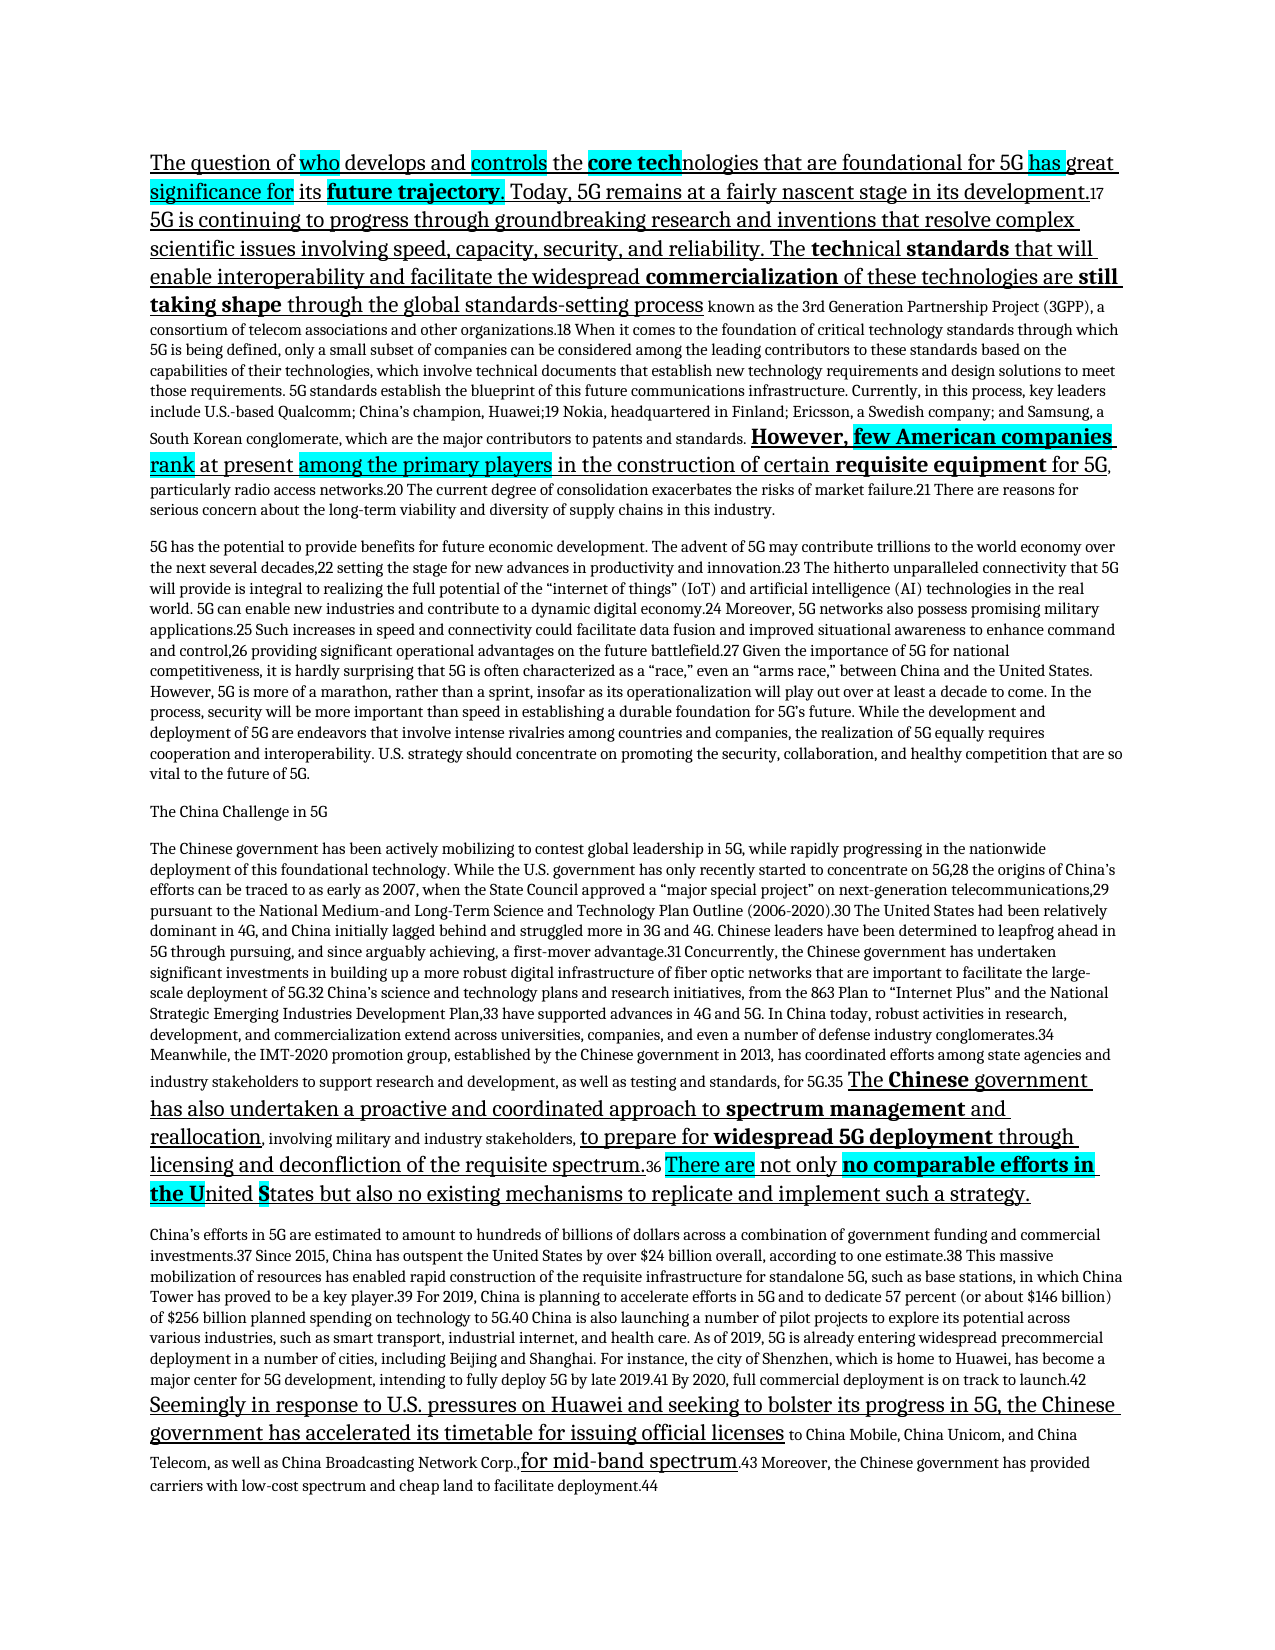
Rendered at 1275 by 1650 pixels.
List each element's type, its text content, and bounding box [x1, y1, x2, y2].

text The China Challenge in 5G [150, 802, 1125, 821]
text 5G has the potential to provide benefits for future economic development. The advent of 5G may contribute trillions to the world economy over the next several decades,22 setting the stage for new advances in productivity and innovation.23 The hitherto unparalleled connectivity that 5G will provide is integral to realizing the full potential of the “internet of things” (IoT) and artificial intelligence (AI) technologies in the real world. 5G can enable new industries and contribute to a dynamic digital economy.24 Moreover, 5G networks also possess promising military applications.25 Such increases in speed and connectivity could facilitate data fusion and improved situational awareness to enhance command and control,26 providing significant operational advantages on the future battlefield.27 Given the importance of 5G for national competitiveness, it is hardly surprising that 5G is often characterized as a “race,” even an “arms race,” between China and the United States. However, 5G is more of a marathon, rather than a sprint, insofar as its operationalization will play out over at least a decade to come. In the process, security will be more important than speed in establishing a durable foundation for 5G’s future. While the development and deployment of 5G are endeavors that involve intense rivalries among countries and companies, the realization of 5G equally requires cooperation and interoperability. U.S. strategy should concentrate on promoting the security, collaboration, and healthy competition that are so vital to the future of 5G. [150, 538, 1125, 784]
text The question of who develops and controls the core technologies that are foundational for 5G has great significance for its future trajectory. Today, 5G remains at a fairly nascent stage in its development.17 5G is continuing to progress through groundbreaking research and inventions that resolve complex scientific issues involving speed, capacity, security, and reliability. The technical standards that will enable interoperability and facilitate the widespread commercialization of these technologies are still taking shape through the global standards-setting process known as the 3rd Generation Partnership Project (3GPP), a consortium of telecom associations and other organizations.18 When it comes to the foundation of critical technology standards through which 5G is being defined, only a small subset of companies can be considered among the leading contributors to these standards based on the capabilities of their technologies, which involve technical documents that establish new technology requirements and design solutions to meet those requirements. 5G standards establish the blueprint of this future communications infrastructure. Currently, in this process, key leaders include U.S.-based Qualcomm; China’s champion, Huawei;19 Nokia, headquartered in Finland; Ericsson, a Swedish company; and Samsung, a South Korean conglomerate, which are the major contributors to patents and standards. However, few American companies rank at present among the primary players in the construction of certain requisite equipment for 5G, particularly radio access networks.20 The current degree of consolidation exacerbates the risks of market failure.21 There are reasons for serious concern about the long-term viability and diversity of supply chains in this industry. [150, 150, 1125, 520]
text The Chinese government has been actively mobilizing to contest global leadership in 5G, while rapidly progressing in the nationwide deployment of this foundational technology. While the U.S. government has only recently started to concentrate on 5G,28 the origins of China’s efforts can be traced to as early as 2007, when the State Council approved a “major special project” on next-generation telecommunications,29 pursuant to the National Medium-and Long-Term Science and Technology Plan Outline (2006-2020).30 The United States had been relatively dominant in 4G, and China initially lagged behind and struggled more in 3G and 4G. Chinese leaders have been determined to leapfrog ahead in 5G through pursuing, and since arguably achieving, a first-mover advantage.31 Concurrently, the Chinese government has undertaken significant investments in building up a more robust digital infrastructure of fiber optic networks that are important to facilitate the large-scale deployment of 5G.32 China’s science and technology plans and research initiatives, from the 863 Plan to “Internet Plus” and the National Strategic Emerging Industries Development Plan,33 have supported advances in 4G and 5G. In China today, robust activities in research, development, and commercialization extend across universities, companies, and even a number of defense industry conglomerates.34 Meanwhile, the IMT-2020 promotion group, established by the Chinese government in 2013, has coordinated efforts among state agencies and industry stakeholders to support research and development, as well as testing and standards, for 5G.35 The Chinese government has also undertaken a proactive and coordinated approach to spectrum management and reallocation, involving military and industry stakeholders, to prepare for widespread 5G deployment through licensing and deconfliction of the requisite spectrum.36 There are not only no comparable efforts in the United States but also no existing mechanisms to replicate and implement such a strategy. [150, 839, 1125, 1207]
text China’s efforts in 5G are estimated to amount to hundreds of billions of dollars across a combination of government funding and commercial investments.37 Since 2015, China has outspent the United States by over $24 billion overall, according to one estimate.38 This massive mobilization of resources has enabled rapid construction of the requisite infrastructure for standalone 5G, such as base stations, in which China Tower has proved to be a key player.39 For 2019, China is planning to accelerate efforts in 5G and to dedicate 57 percent (or about $146 billion) of $256 billion planned spending on technology to 5G.40 China is also launching a number of pilot projects to explore its potential across various industries, such as smart transport, industrial internet, and health care. As of 2019, 5G is already entering widespread precommercial deployment in a number of cities, including Beijing and Shanghai. For instance, the city of Shenzhen, which is home to Huawei, has become a major center for 5G development, intending to fully deploy 5G by late 2019.41 By 2020, full commercial deployment is on track to launch.42 Seemingly in response to U.S. pressures on Huawei and seeking to bolster its progress in 5G, the Chinese government has accelerated its timetable for issuing official licenses to China Mobile, China Unicom, and China Telecom, as well as China Broadcasting Network Corp.,for mid-band spectrum.43 Moreover, the Chinese government has provided carriers with low-cost spectrum and cheap land to facilitate deployment.44 [150, 1226, 1125, 1495]
